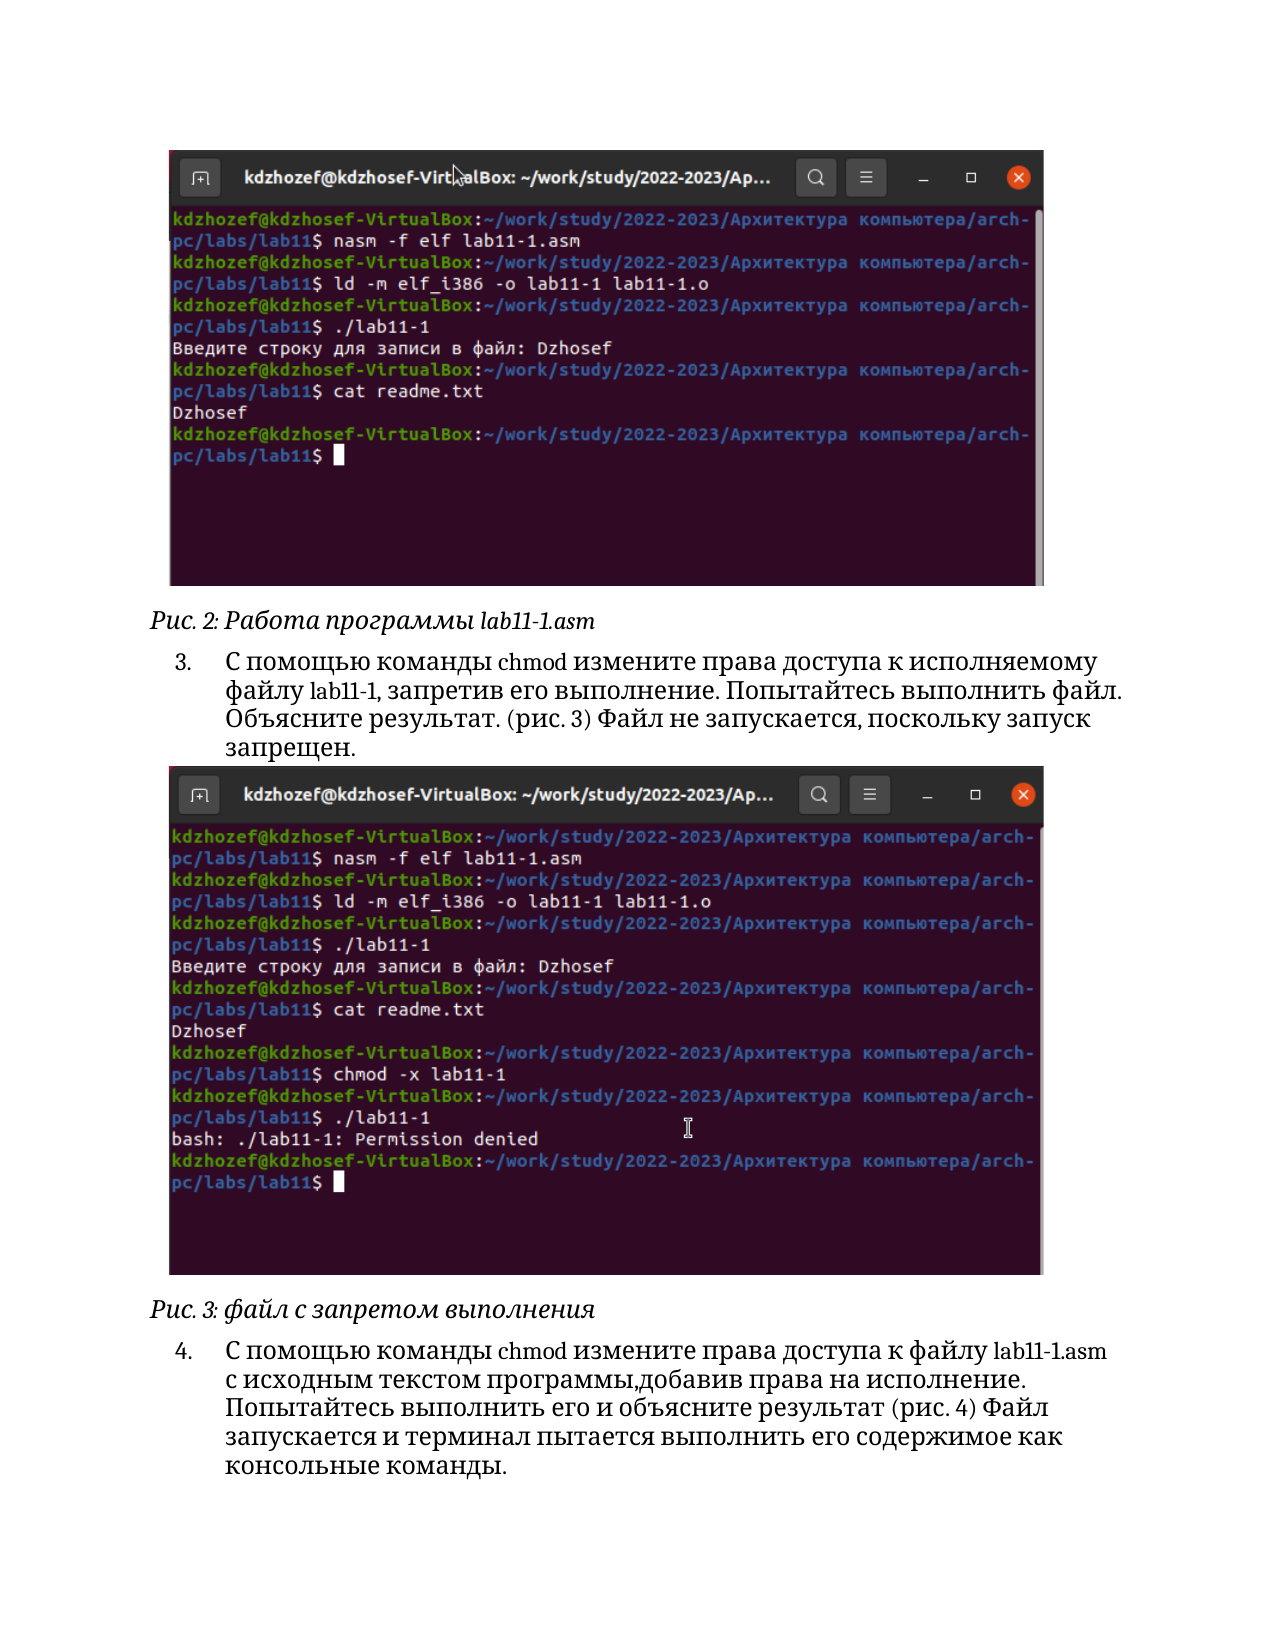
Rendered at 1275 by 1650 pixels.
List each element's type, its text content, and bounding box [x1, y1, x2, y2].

list С помощью команды chmod измените права доступа к файлу lab11-1.asm с исходным текстом программы,добавив права на исполнение. Попытайтесь выполнить его и объясните результат (рис. 4) Файл запускается и терминал пытается выполнить его содержимое как консольные команды. [175, 1337, 1125, 1481]
picture [168, 766, 1044, 1275]
text Рис. 3: файл с запретом выполнения [150, 1296, 1125, 1324]
picture [168, 150, 1044, 586]
list С помощью команды chmod измените права доступа к исполняемому файлу lab11-1, запретив его выполнение. Попытайтесь выполнить файл. Объясните результат. (рис. 3) Файл не запускается, поскольку запуск запрещен. [175, 648, 1125, 763]
text Рис. 2: Работа программы lab11-1.asm [150, 607, 1125, 635]
